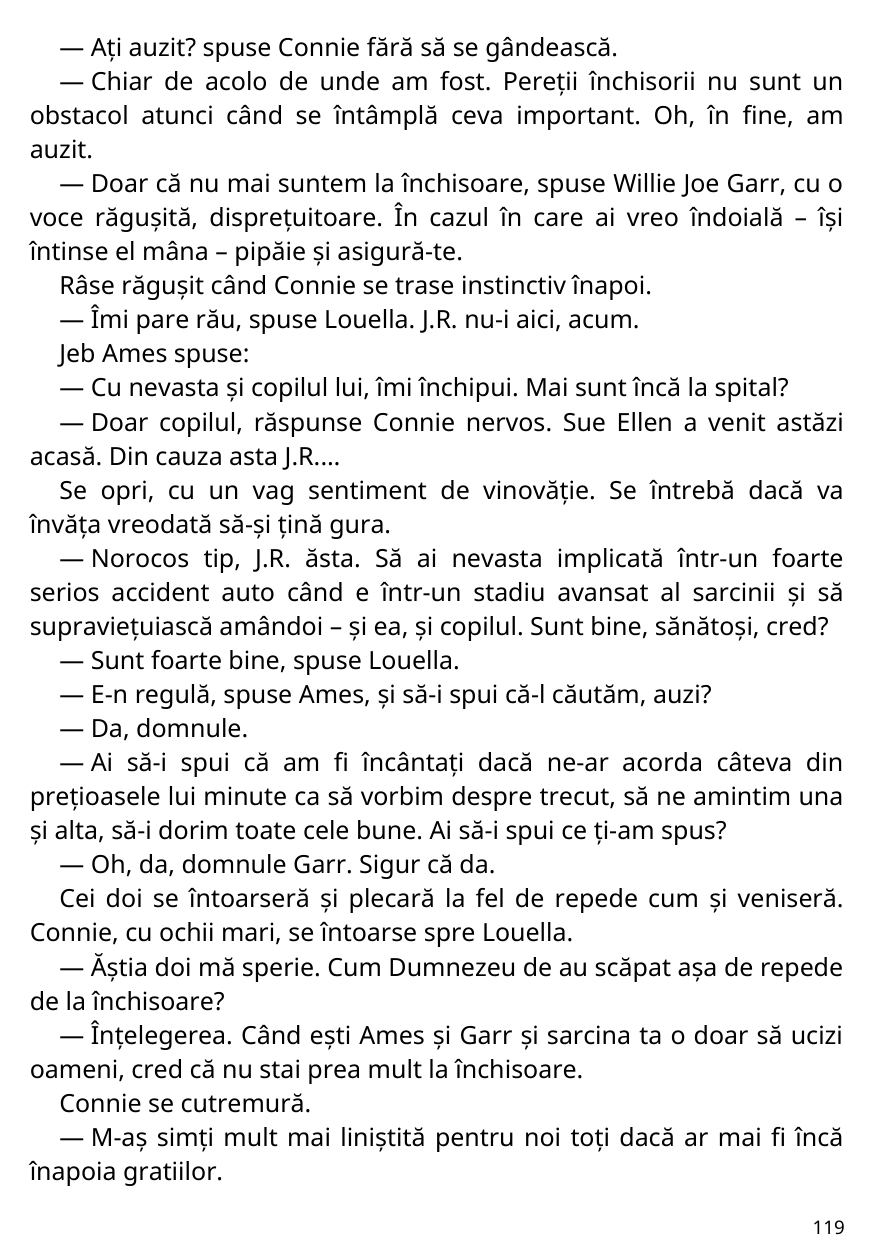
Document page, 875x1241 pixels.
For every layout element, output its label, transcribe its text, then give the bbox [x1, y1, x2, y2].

text — Sunt foarte bine, spuse Louella. [29, 643, 844, 677]
text — Oh, da, domnule Garr. Sigur că da. [29, 847, 844, 881]
text — M-aș simți mult mai liniștită pentru noi toți dacă ar mai fi încă înapoia gratiilor. [29, 1119, 844, 1188]
text Râse răgușit când Connie se trase instinctiv înapoi. [29, 268, 844, 302]
text — Da, domnule. [29, 711, 844, 745]
text — Ați auzit? spuse Connie fără să se gândească. [29, 29, 844, 63]
text — Doar că nu mai suntem la închisoare, spuse Willie Joe Garr, cu o voce răgușită, disprețuitoare. În cazul în care ai vreo îndoială – își întinse el mâna – pipăie și asigură-te. [29, 166, 844, 268]
text — Ăștia doi mă sperie. Cum Dumnezeu de au scăpat așa de repede de la închisoare? [29, 949, 844, 1017]
text — Cu nevasta și copilul lui, îmi închipui. Mai sunt încă la spital? [29, 370, 844, 404]
text — Ai să-i spui că am fi încântați dacă ne-ar acorda câteva din prețioasele lui minute ca să vorbim despre trecut, să ne amintim una și alta, să-i dorim toate cele bune. Ai să-i spui ce ți-am spus? [29, 745, 844, 847]
text Se opri, cu un vag sentiment de vinovăție. Se întrebă dacă va învăța vreodată să-și țină gura. [29, 472, 844, 540]
text — E-n regulă, spuse Ames, și să-i spui că-l căutăm, auzi? [29, 677, 844, 711]
text — Înțelegerea. Când ești Ames și Garr și sarcina ta o doar să ucizi oameni, cred că nu stai prea mult la închisoare. [29, 1017, 844, 1085]
text — Îmi pare rău, spuse Louella. J.R. nu-i aici, acum. [29, 302, 844, 336]
text — Norocos tip, J.R. ăsta. Să ai nevasta implicată într-un foarte serios accident auto când e într-un stadiu avansat al sarcinii și să supraviețuiască amândoi – și ea, și copilul. Sunt bine, sănătoși, cred? [29, 540, 844, 643]
text — Chiar de acolo de unde am fost. Pereții închisorii nu sunt un obstacol atunci când se întâmplă ceva important. Oh, în fine, am auzit. [29, 63, 844, 166]
text Connie se cutremură. [29, 1085, 844, 1119]
text — Doar copilul, răspunse Connie nervos. Sue Ellen a venit astăzi acasă. Din cauza asta J.R.… [29, 404, 844, 472]
text Jeb Ames spuse: [29, 336, 844, 370]
text Cei doi se întoarseră și plecară la fel de repede cum și veniseră. Connie, cu ochii mari, se întoarse spre Louella. [29, 881, 844, 949]
